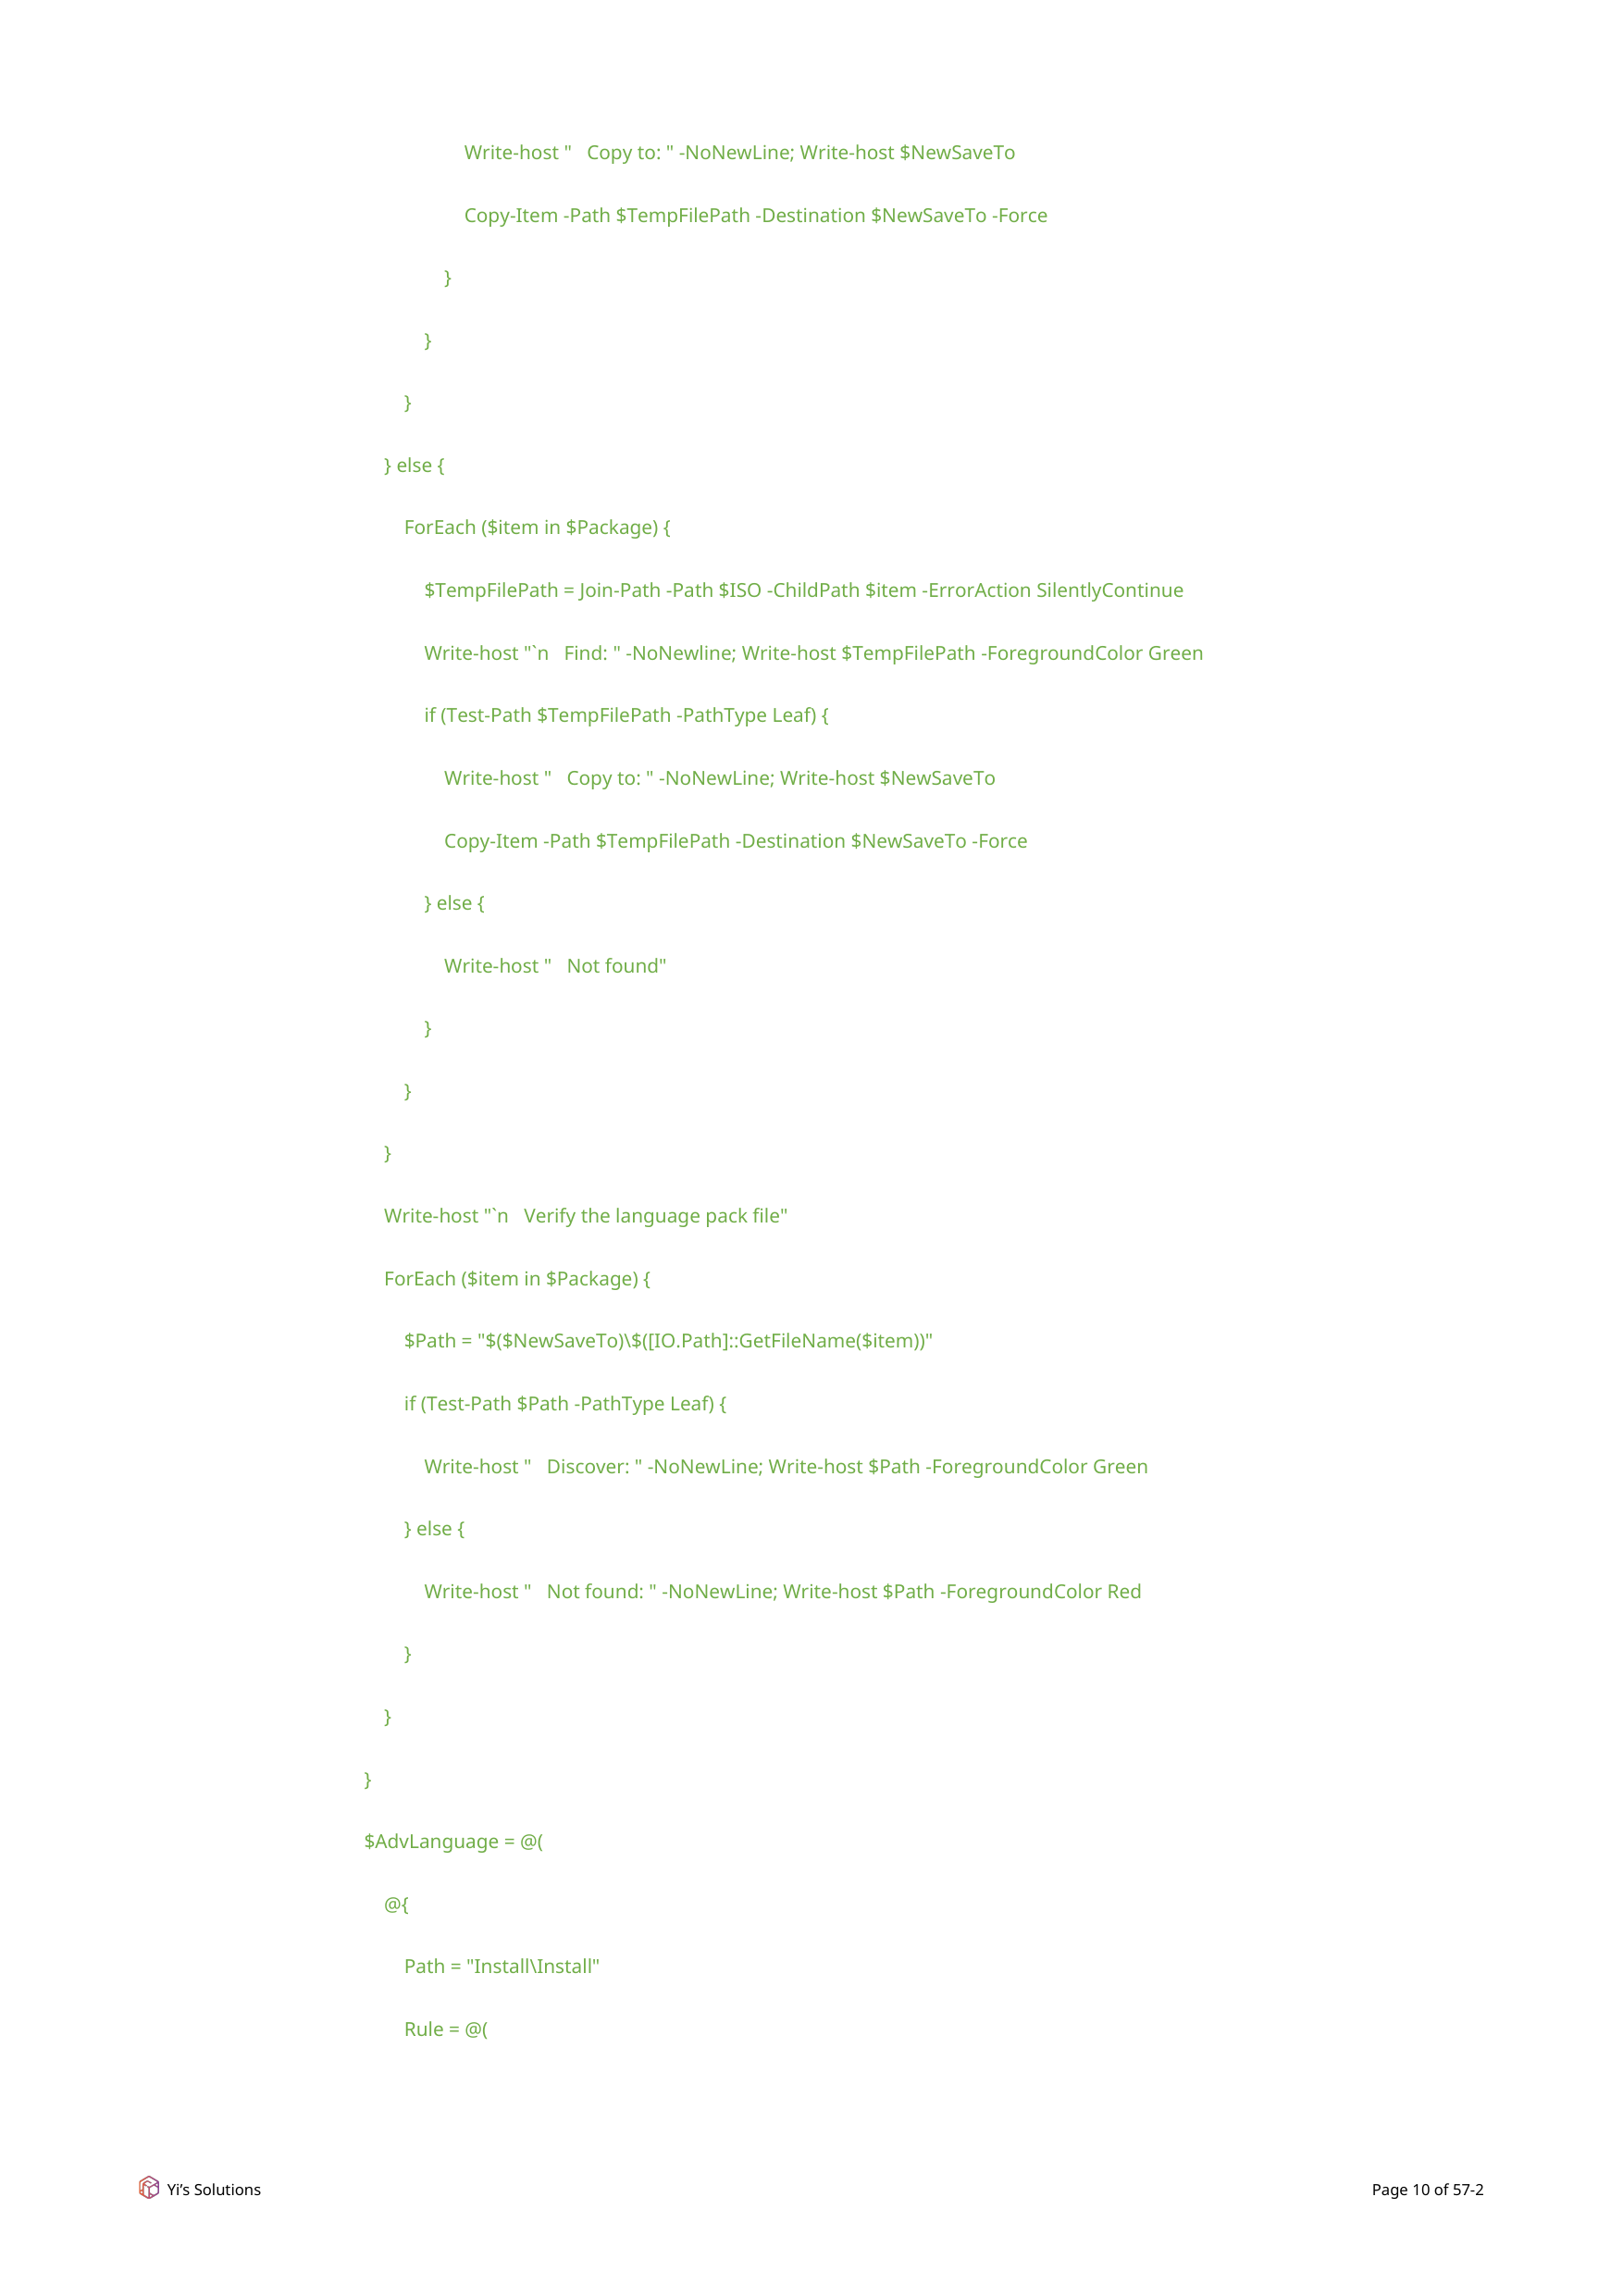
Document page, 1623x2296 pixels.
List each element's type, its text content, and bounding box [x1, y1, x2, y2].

list } [344, 389, 1484, 416]
list if (Test-Path $TempFilePath -PathType Leaf) { [344, 701, 1484, 728]
list @{ [344, 1891, 1484, 1917]
list } else { [344, 1515, 1484, 1542]
list ForEach ($item in $Package) { [344, 1265, 1484, 1291]
list Write-host " Not found: " -NoNewLine; Write-host $Path -ForegroundColor Red [344, 1578, 1484, 1604]
list } [344, 327, 1484, 353]
list ForEach ($item in $Package) { [344, 515, 1484, 540]
list } [344, 264, 1484, 291]
list } else { [344, 889, 1484, 916]
list $Path = "$($NewSaveTo)\$([IO.Path]::GetFileName($item))" [344, 1327, 1484, 1354]
list Rule = @( [344, 2016, 1484, 2042]
list } [344, 1140, 1484, 1166]
list $AdvLanguage = @( [344, 1828, 1484, 1855]
picture [139, 2176, 159, 2199]
list } [344, 1766, 1484, 1792]
list Write-host " Copy to: " -NoNewLine; Write-host $NewSaveTo [344, 764, 1484, 790]
list Copy-Item -Path $TempFilePath -Destination $NewSaveTo -Force [344, 827, 1484, 853]
list } else { [344, 452, 1484, 478]
list } [344, 1703, 1484, 1729]
list Write-host " Copy to: " -NoNewLine; Write-host $NewSaveTo [344, 139, 1484, 165]
list Write-host " Not found" [344, 952, 1484, 978]
list Path = "Install\Install" [344, 1954, 1484, 1980]
list } [344, 1014, 1484, 1041]
list Write-host "`n Verify the language pack file" [344, 1202, 1484, 1229]
list Write-host " Discover: " -NoNewLine; Write-host $Path -ForegroundColor Green [344, 1453, 1484, 1479]
list Copy-Item -Path $TempFilePath -Destination $NewSaveTo -Force [344, 202, 1484, 228]
list } [344, 1640, 1484, 1667]
list $TempFilePath = Join-Path -Path $ISO -ChildPath $item -ErrorAction SilentlyContinue [344, 577, 1484, 603]
list } [344, 1077, 1484, 1103]
list Write-host "`n Find: " -NoNewline; Write-host $TempFilePath -ForegroundColor Green [344, 639, 1484, 665]
list if (Test-Path $Path -PathType Leaf) { [344, 1390, 1484, 1417]
